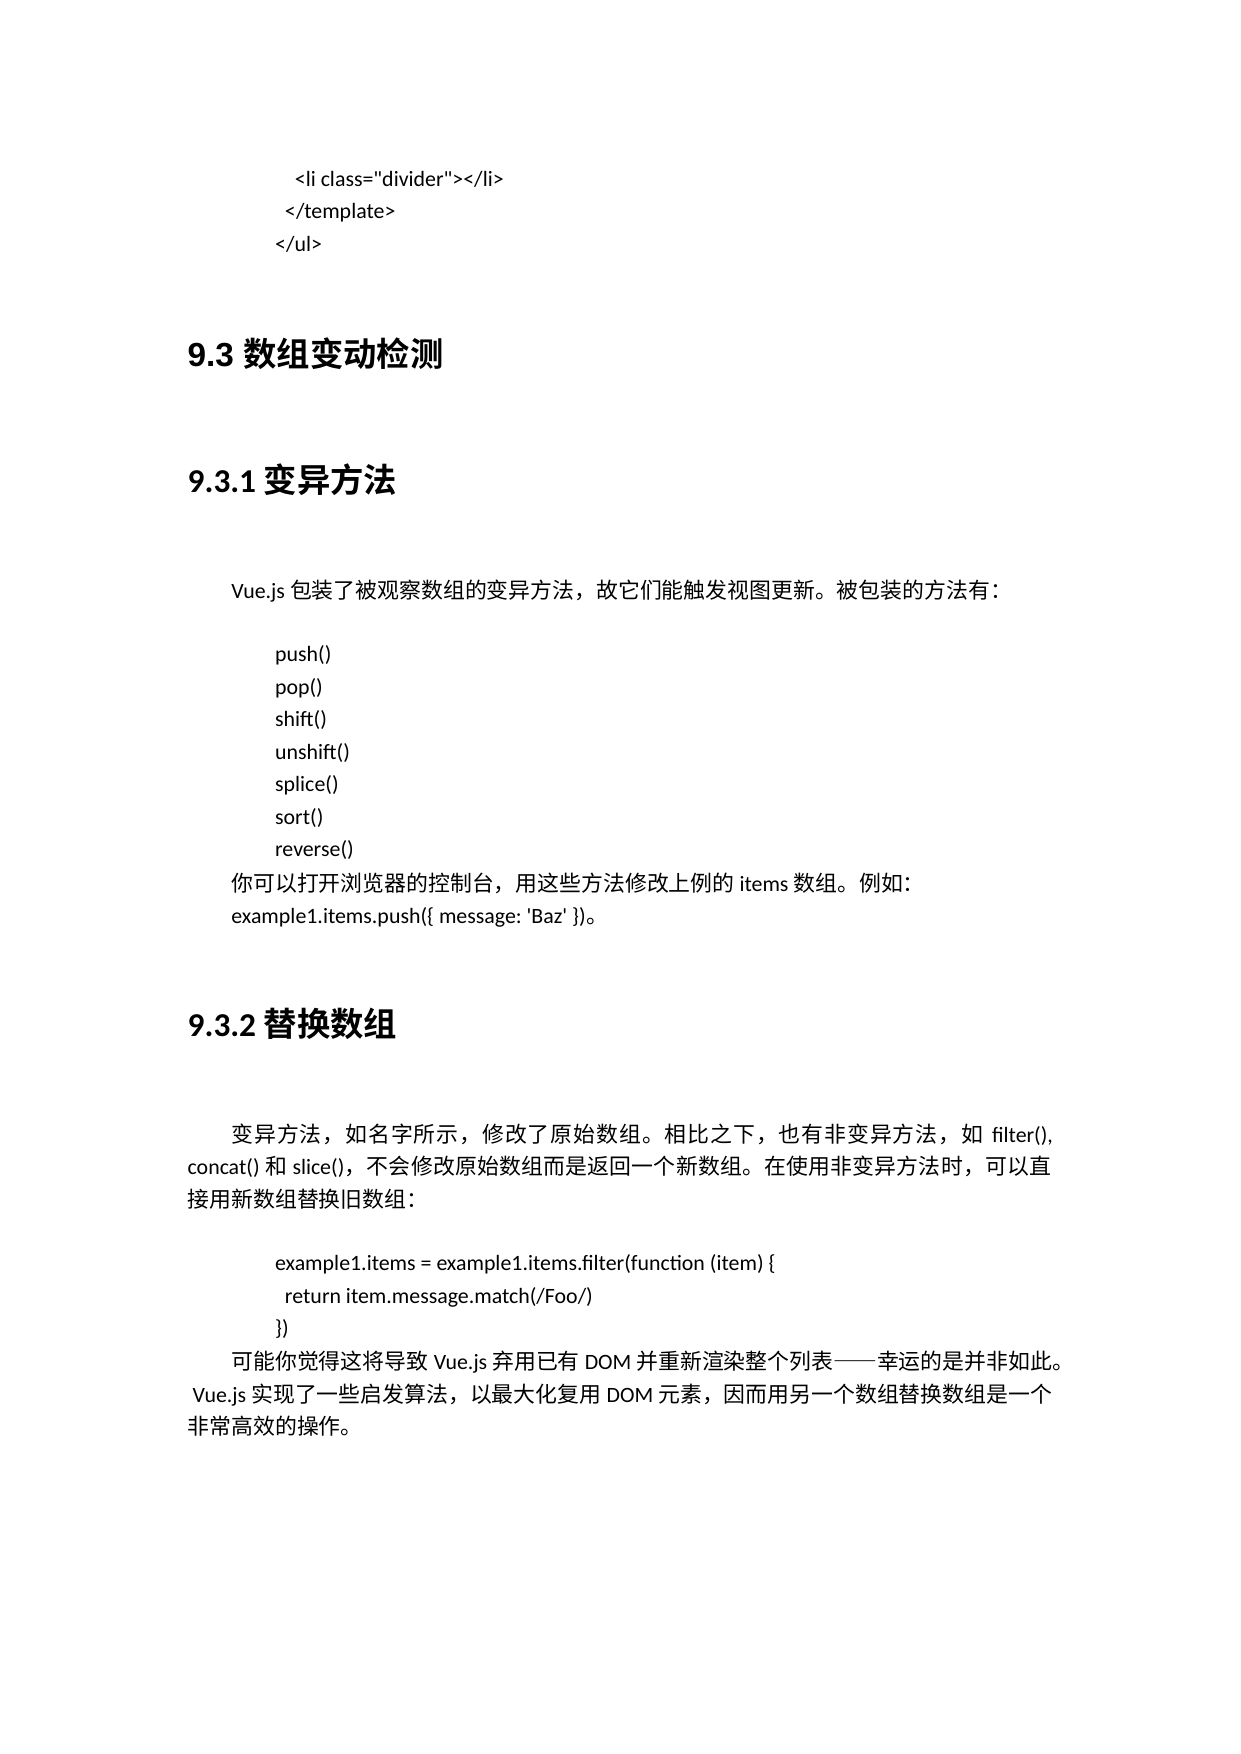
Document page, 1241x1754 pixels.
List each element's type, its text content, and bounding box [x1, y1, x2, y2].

list return item.message.match(/Foo/) [231, 1279, 1053, 1311]
list 可能你觉得这将导致 Vue.js 弃用已有 DOM 并重新渲染整个列表——幸运的是并非如此。 Vue.js 实现了一些启发算法，以最大化复用 DOM 元素，因而用另一个数组替换数组是一个非常高效的操作。 [187, 1344, 1053, 1441]
list 变异方法，如名字所示，修改了原始数组。相比之下，也有非变异方法，如 filter(), concat() 和 slice()，不会修改原始数组而是返回一个新数组。在使用非变异方法时，可以直接用新数组替换旧数组： [187, 1116, 1053, 1214]
list </template> [231, 194, 1053, 227]
list shift() [231, 703, 1053, 735]
list unshift() [231, 735, 1053, 768]
subtitle 9.3.1 变异方法 [187, 446, 1053, 511]
list example1.items = example1.items.filter(function (item) { [231, 1246, 1053, 1279]
subtitle 9.3 数组变动检测 [187, 319, 1053, 384]
list </ul> [231, 227, 1053, 259]
list Vue.js 包装了被观察数组的变异方法，故它们能触发视图更新。被包装的方法有： [187, 573, 1053, 605]
list }) [231, 1311, 1053, 1344]
list pop() [231, 670, 1053, 703]
list reverse() [231, 833, 1053, 865]
list push() [231, 638, 1053, 670]
list <li class="divider"></li> [231, 162, 1053, 194]
list sort() [231, 800, 1053, 833]
list 你可以打开浏览器的控制台，用这些方法修改上例的 items 数组。例如： example1.items.push({ message: 'Baz' })。 [187, 865, 1053, 930]
subtitle 9.3.2 替换数组 [187, 990, 1053, 1055]
list splice() [231, 768, 1053, 800]
